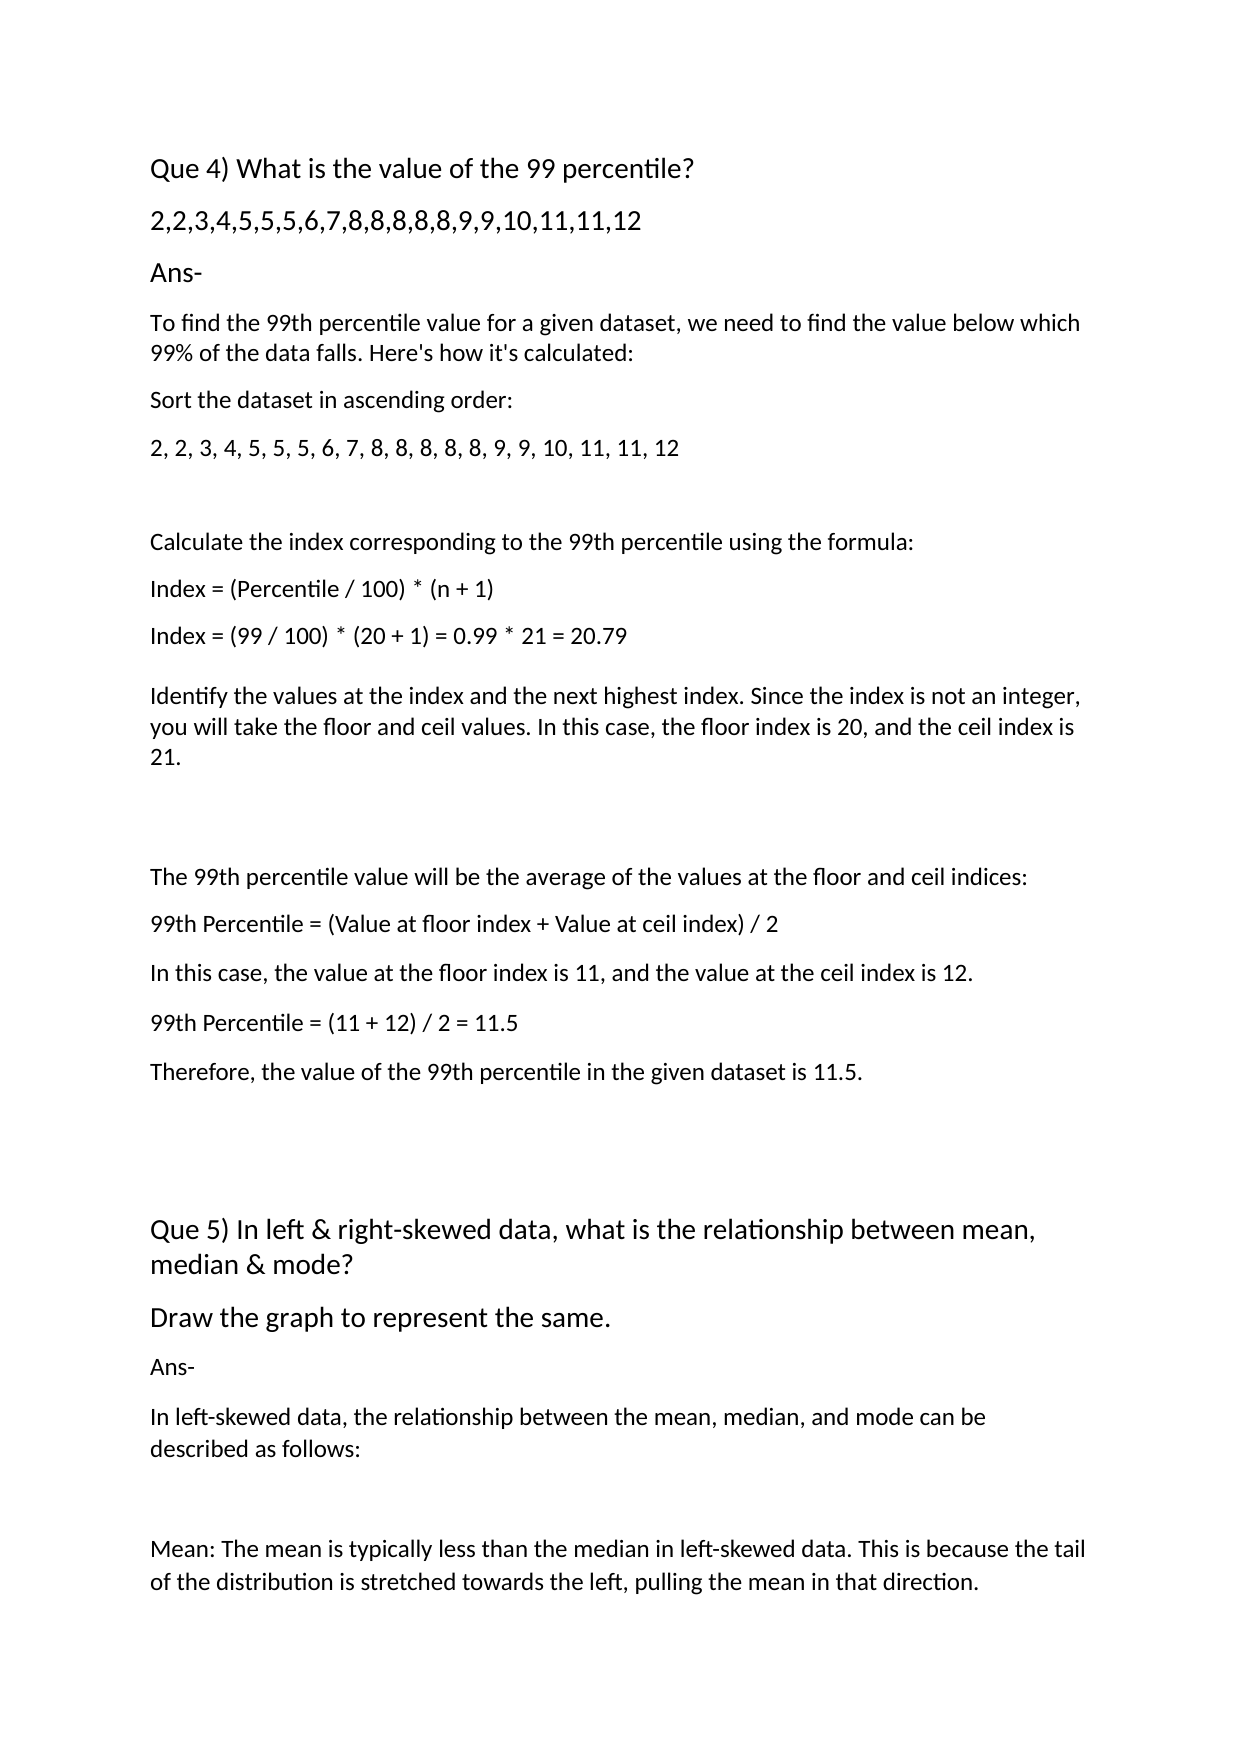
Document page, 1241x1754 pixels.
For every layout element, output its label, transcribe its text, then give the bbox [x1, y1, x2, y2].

text Que 4) What is the value of the 99 percentile? [150, 150, 1090, 186]
text Mean: The mean is typically less than the median in left-skewed data. This is because the tail of the distribution is stretched towards the left, pulling the mean in that direction. [150, 1533, 1090, 1596]
text Draw the graph to represent the same. [150, 1299, 1090, 1334]
text 2,2,3,4,5,5,5,6,7,8,8,8,8,8,9,9,10,11,11,12 [150, 202, 1090, 238]
text Que 5) In left & right-skewed data, what is the relationship between mean, median & mode? [150, 1211, 1090, 1282]
text 99th Percentile = (11 + 12) / 2 = 11.5 [150, 1007, 1090, 1037]
text To find the 99th percentile value for a given dataset, we need to find the value below which 99% of the data falls. Here's how it's calculated: [150, 307, 1090, 368]
text Ans- [150, 254, 1090, 290]
text 2, 2, 3, 4, 5, 5, 5, 6, 7, 8, 8, 8, 8, 8, 9, 9, 10, 11, 11, 12 [150, 432, 1090, 462]
text In left-skewed data, the relationship between the mean, median, and mode can be described as follows: [150, 1401, 1090, 1464]
text 99th Percentile = (Value at floor index + Value at ceil index) / 2 [150, 908, 1090, 938]
text Identify the values at the index and the next highest index. Since the index is not an integer, you will take the floor and ceil values. In this case, the floor index is 20, and the ceil index is 21. [150, 680, 1090, 772]
text Index = (99 / 100) * (20 + 1) = 0.99 * 21 = 20.79 [150, 621, 1090, 651]
text Therefore, the value of the 99th percentile in the given dataset is 11.5. [150, 1057, 1090, 1087]
text Index = (Percentile / 100) * (n + 1) [150, 573, 1090, 604]
text Calculate the index corresponding to the 99th percentile using the formula: [150, 526, 1090, 557]
text Ans- [150, 1351, 1090, 1382]
text In this case, the value at the floor index is 11, and the value at the ceil index is 12. [150, 957, 1090, 988]
text The 99th percentile value will be the average of the values at the floor and ceil indices: [150, 861, 1090, 891]
text Sort the dataset in ascending order: [150, 384, 1090, 415]
